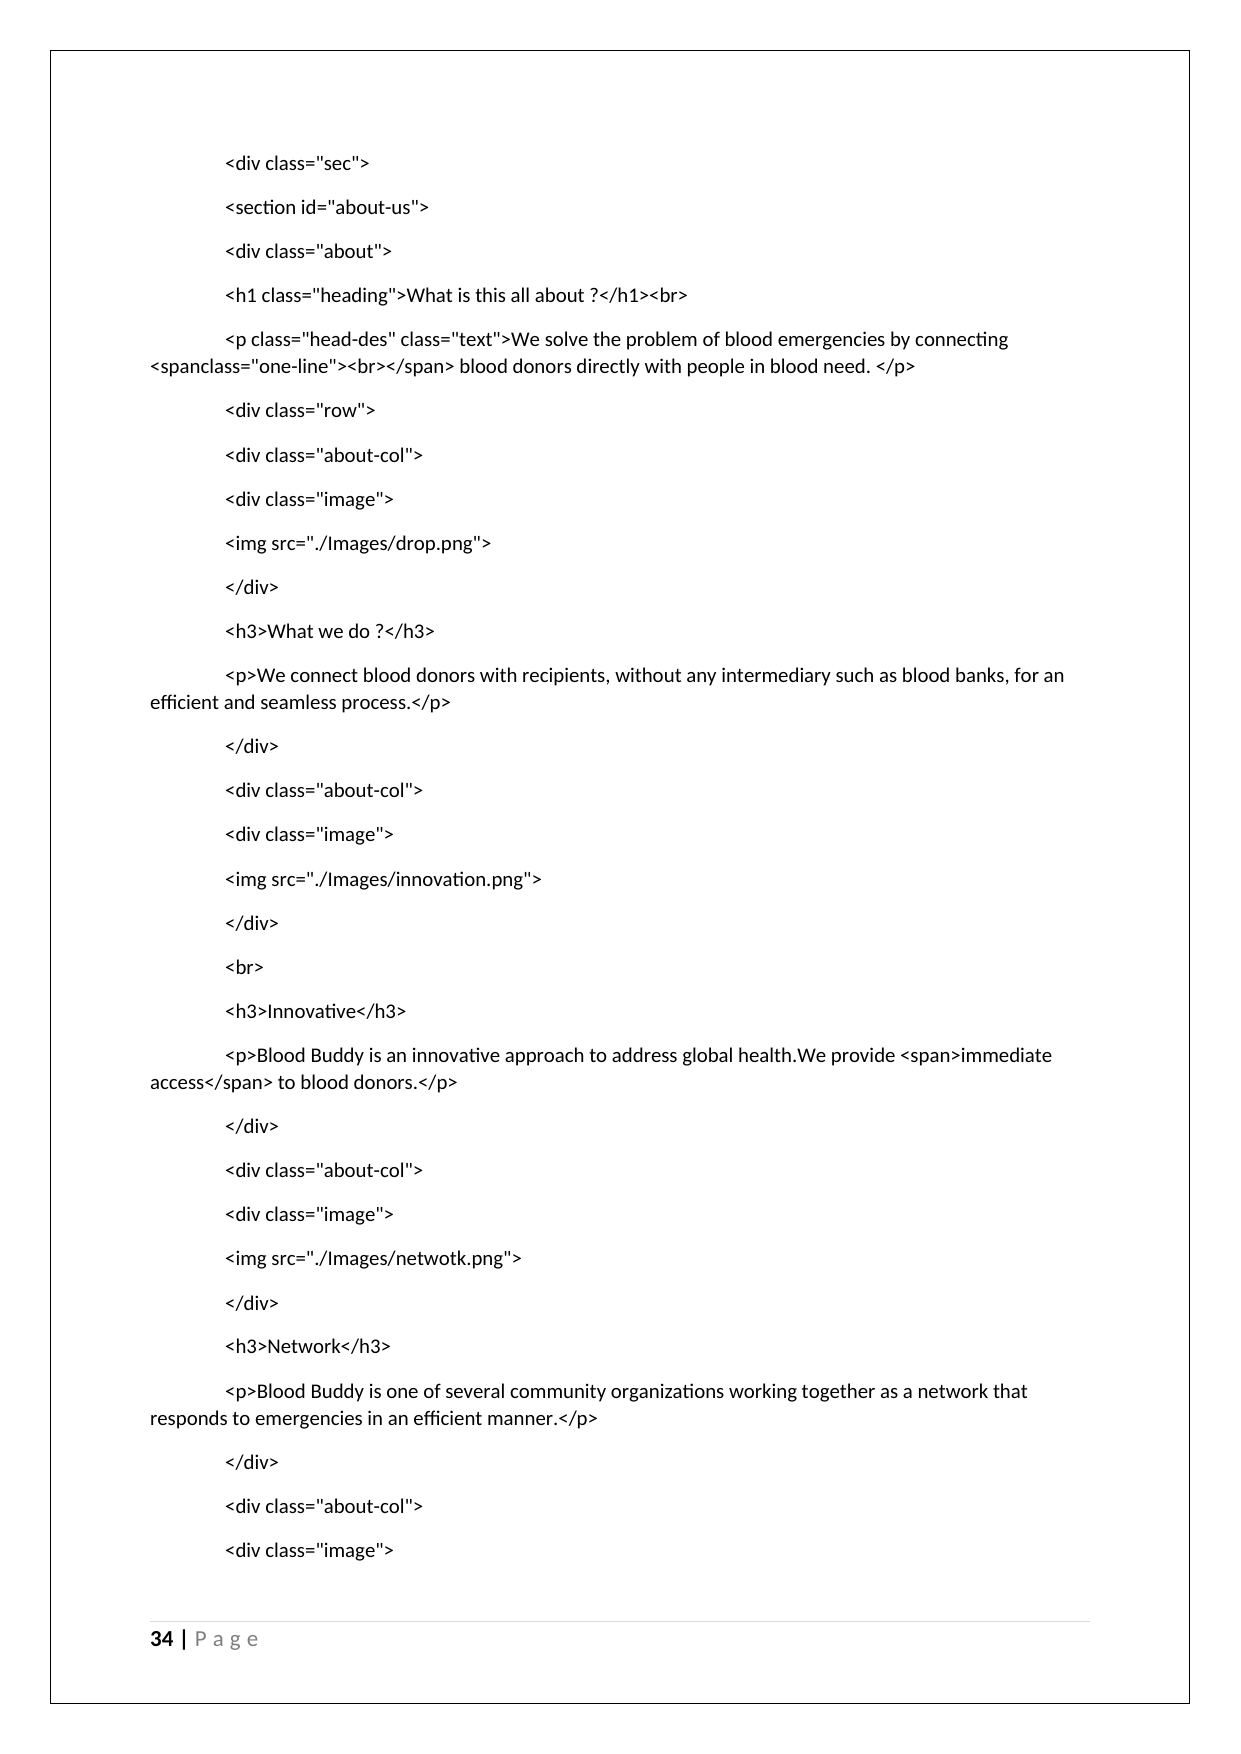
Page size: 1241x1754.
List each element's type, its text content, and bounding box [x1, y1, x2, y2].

text <img src="./Images/netwotk.png"> [150, 1246, 1090, 1271]
text </div> [150, 1290, 1090, 1315]
text <div class="row"> [150, 398, 1090, 423]
text <div class="image"> [150, 1202, 1090, 1227]
text <p class="head-des" class="text">We solve the problem of blood emergencies by connecting <spanclass="one-line"><br></span> blood donors directly with people in blood need. </p> [150, 326, 1090, 379]
text <div class="about-col"> [150, 1493, 1090, 1519]
text <img src="./Images/innovation.png"> [150, 866, 1090, 891]
text <p>We connect blood donors with recipients, without any intermediary such as blood banks, for an efficient and seamless process.</p> [150, 662, 1090, 715]
text </div> [150, 1449, 1090, 1475]
text </div> [150, 1113, 1090, 1139]
text <h1 class="heading">What is this all about ?</h1><br> [150, 282, 1090, 308]
text <br> [150, 954, 1090, 979]
text </div> [150, 574, 1090, 599]
text <h3>What we do ?</h3> [150, 618, 1090, 643]
text <h3>Network</h3> [150, 1334, 1090, 1359]
text <img src="./Images/drop.png"> [150, 530, 1090, 555]
text <div class="about"> [150, 238, 1090, 263]
text <div class="about-col"> [150, 442, 1090, 467]
text <section id="about-us"> [150, 194, 1090, 219]
text <div class="sec"> [150, 150, 1090, 175]
text <p>Blood Buddy is one of several community organizations working together as a network that responds to emergencies in an efficient manner.</p> [150, 1378, 1090, 1431]
text <div class="image"> [150, 486, 1090, 511]
text </div> [150, 733, 1090, 759]
text <div class="image"> [150, 1537, 1090, 1563]
text <div class="image"> [150, 822, 1090, 847]
text <div class="about-col"> [150, 1157, 1090, 1183]
text <h3>Innovative</h3> [150, 998, 1090, 1023]
text <p>Blood Buddy is an innovative approach to address global health.We provide <span>immediate access</span> to blood donors.</p> [150, 1042, 1090, 1095]
text </div> [150, 910, 1090, 935]
text <div class="about-col"> [150, 778, 1090, 803]
